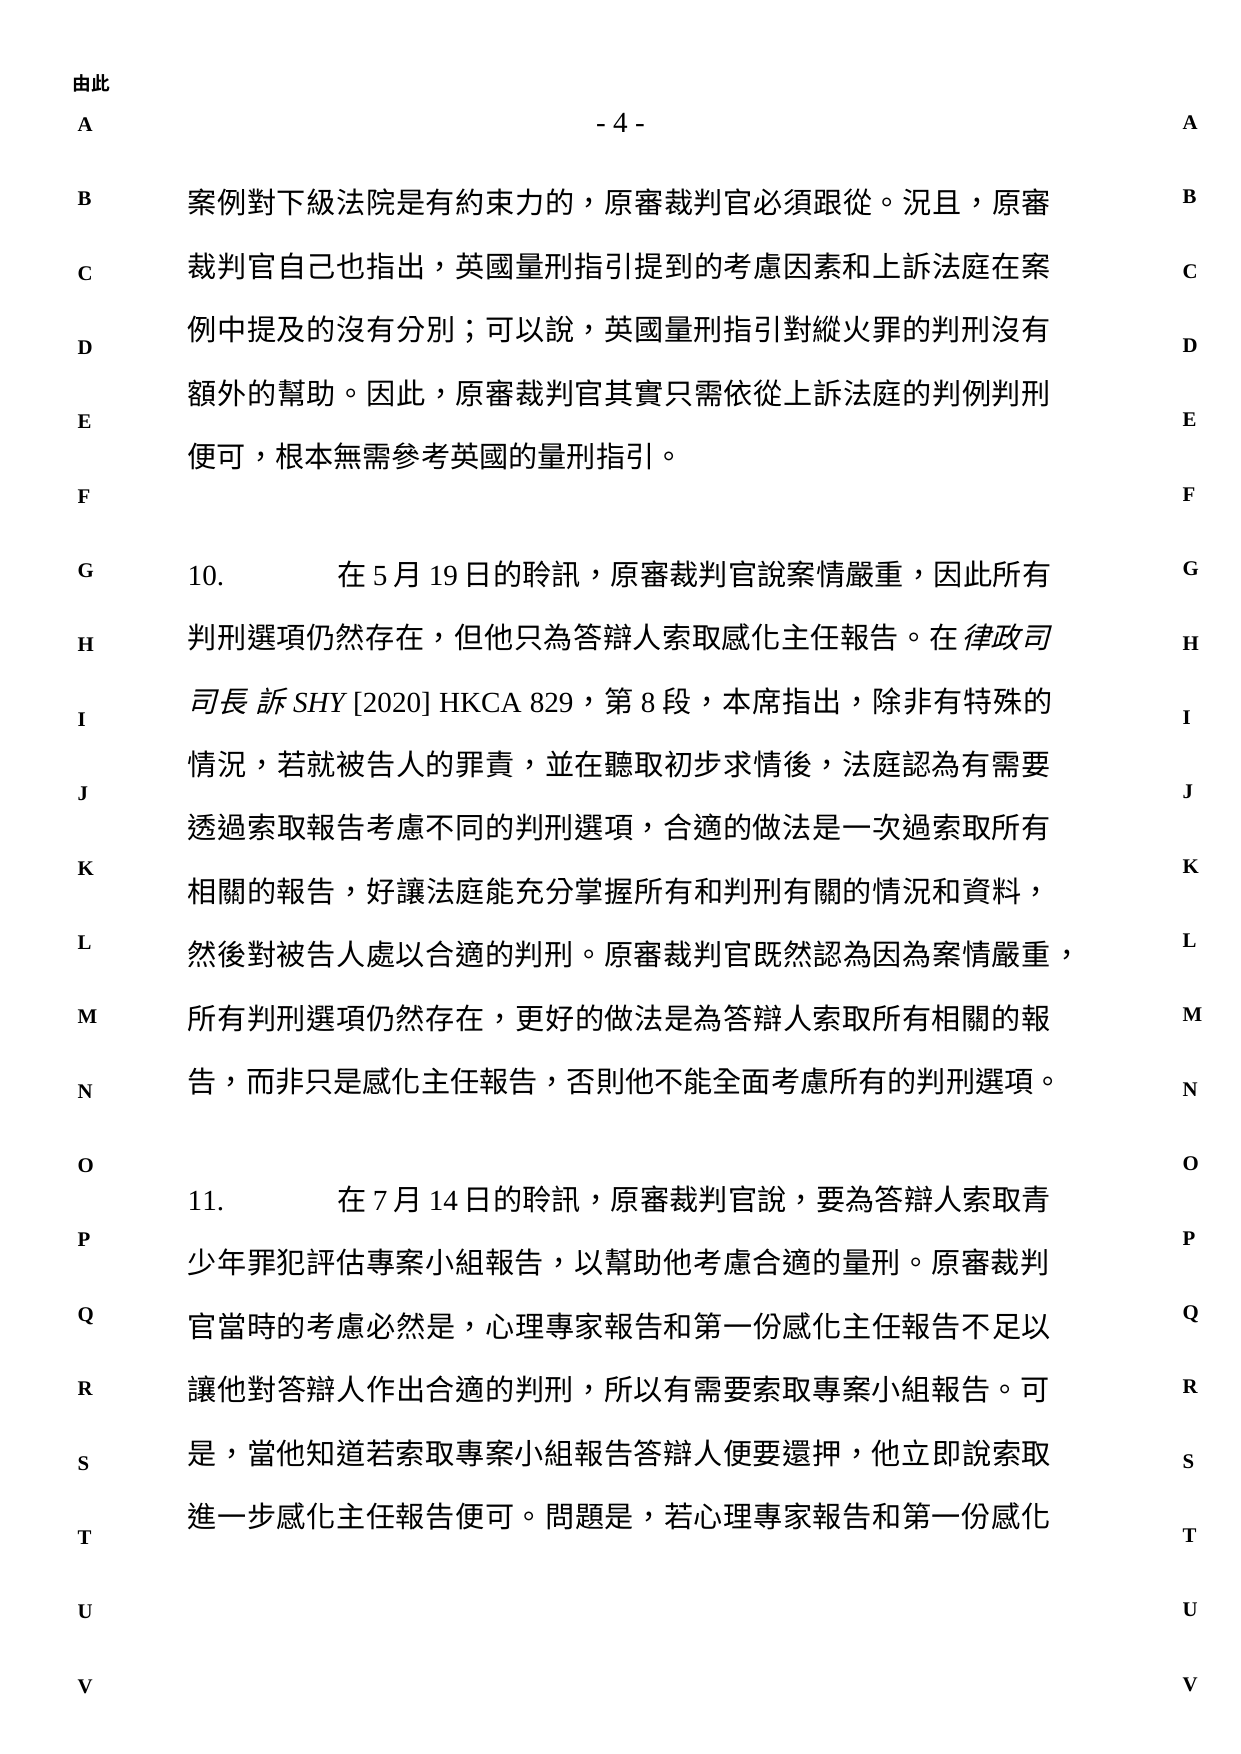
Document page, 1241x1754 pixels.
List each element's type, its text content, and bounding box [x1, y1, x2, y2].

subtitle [187, 1176, 1053, 1536]
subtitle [187, 180, 1053, 476]
subtitle 在5月19日的聆訊，原審裁判官說案情嚴重，因此所有判刑選項仍然存在，但他只為答辯人索取感化主任報告。在律政司司長 訴 SHY [2020] HKCA 829，第8段，本席指出，除非有特殊的情況，若就被告人的罪責，並在聽取初步求情後，法庭認為有需要透過索取報告考慮不同的判刑選項，合適的做法是一次過索取所有相關的報告，好讓法庭能充分掌握所有和判刑有關的情況和資料，然後對被告人處以合適的判刑。原審裁判官既然認為因為案情嚴重，所有判刑選項仍然存在，更好的做法是為答辯人索取所有相關的報告，而非只是感化主任報告，否則他不能全面考慮所有的判刑選項。 [187, 551, 1053, 1101]
